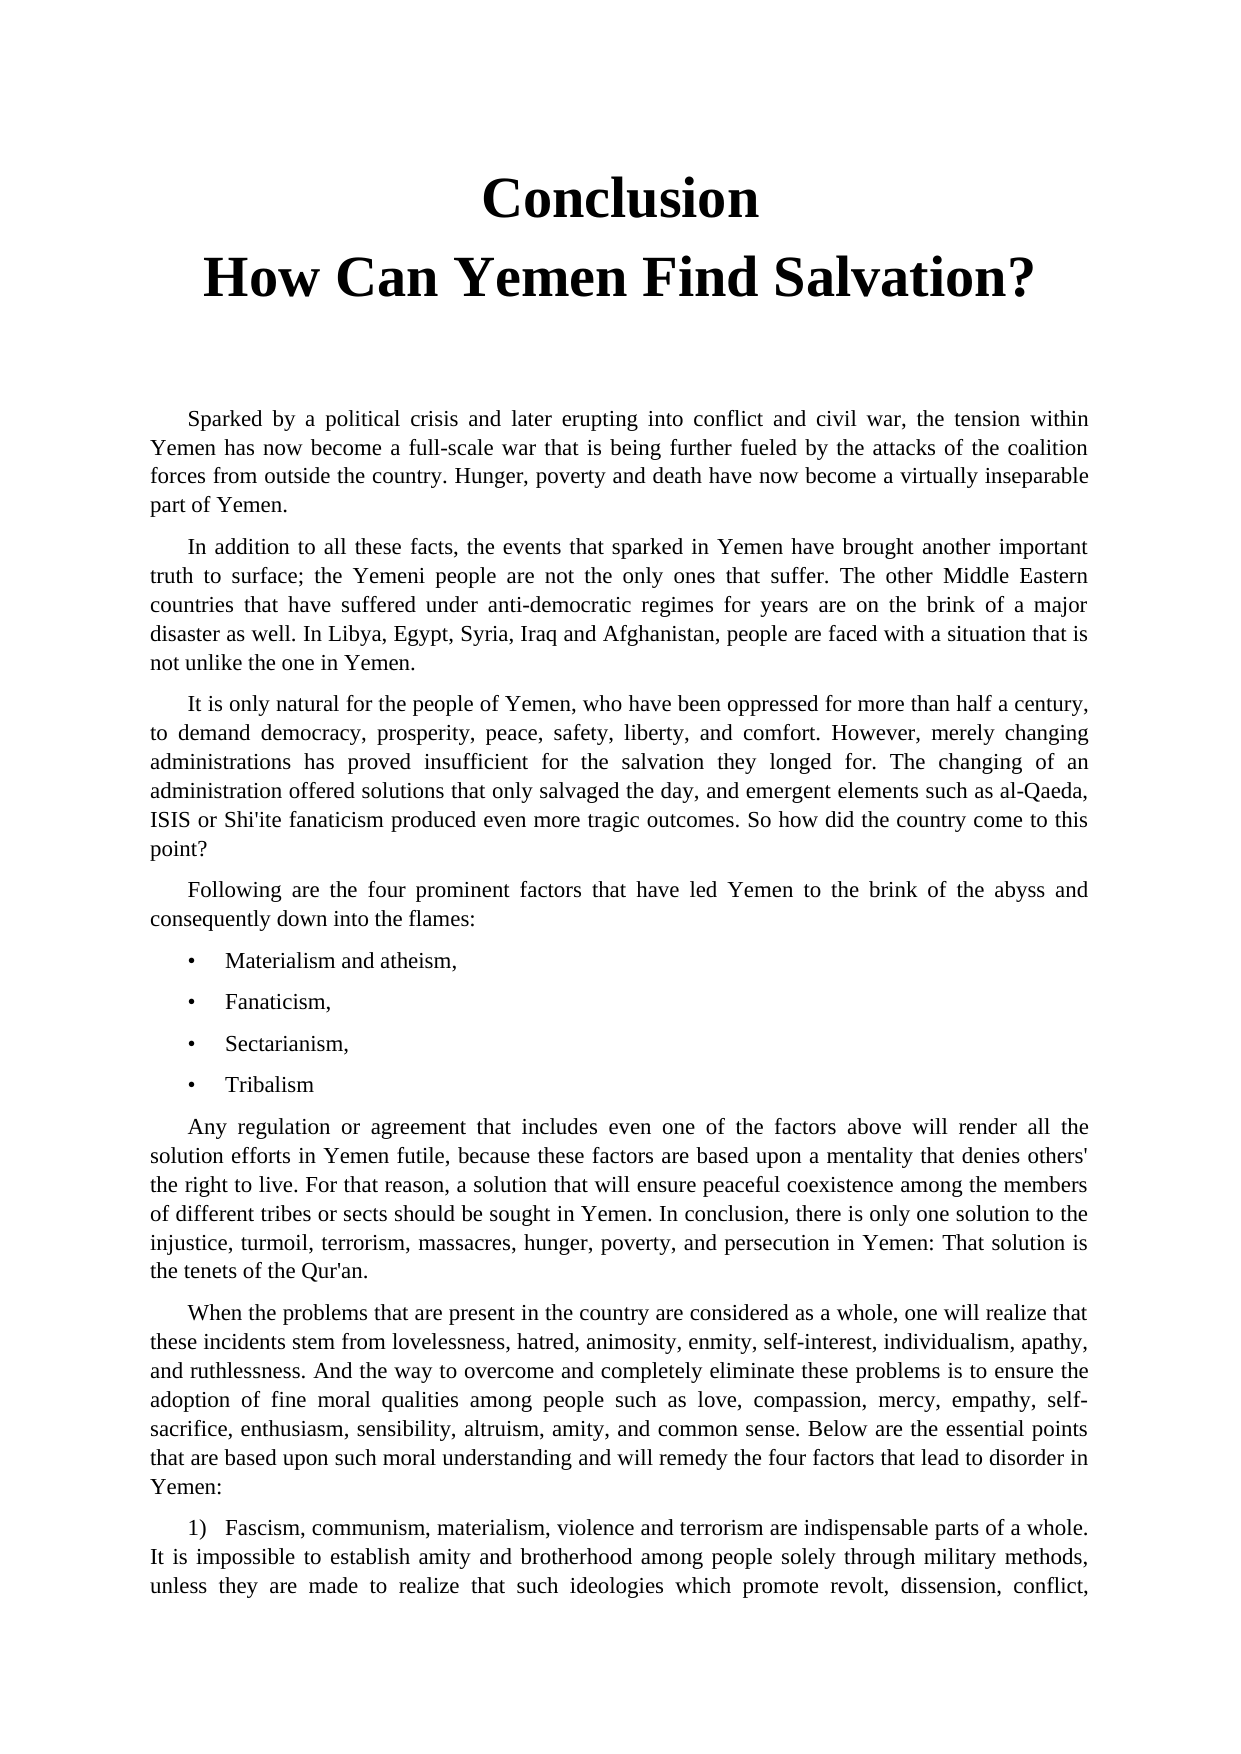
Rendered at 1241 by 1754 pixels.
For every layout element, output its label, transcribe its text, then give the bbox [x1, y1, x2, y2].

text • Tribalism [150, 1071, 1090, 1098]
text In addition to all these facts, the events that sparked in Yemen have brought another important truth to surface; the Yemeni people are not the only ones that suffer. The other Middle Eastern countries that have suffered under anti-democratic regimes for years are on the brink of a major disaster as well. In Libya, Egypt, Syria, Iraq and Afghanistan, people are faced with a situation that is not unlike the one in Yemen. [150, 533, 1090, 675]
text Any regulation or agreement that includes even one of the factors above will render all the solution efforts in Yemen futile, because these factors are based upon a mentality that denies others' the right to live. For that reason, a solution that will ensure peaceful coexistence among the members of different tribes or sects should be sought in Yemen. In conclusion, there is only one solution to the injustice, turmoil, terrorism, massacres, hunger, poverty, and persecution in Yemen: That solution is the tenets of the Qur'an. [150, 1113, 1090, 1284]
text • Fanaticism, [150, 988, 1090, 1015]
text It is only natural for the people of Yemen, who have been oppressed for more than half a century, to demand democracy, prosperity, peace, safety, liberty, and comfort. However, merely changing administrations has proved insufficient for the salvation they longed for. The changing of an administration offered solutions that only salvaged the day, and emergent elements such as al-Qaeda, ISIS or Shi'ite fanaticism produced even more tragic outcomes. So how did the country come to this point? [150, 690, 1090, 861]
text • Sectarianism, [150, 1030, 1090, 1056]
text How Can Yemen Find Salvation? [150, 242, 1090, 309]
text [150, 1514, 1090, 1598]
text • Materialism and atheism, [150, 947, 1090, 973]
text When the problems that are present in the country are considered as a whole, one will realize that these incidents stem from lovelessness, hatred, animosity, enmity, self-interest, individualism, apathy, and ruthlessness. And the way to overcome and completely eliminate these problems is to ensure the adoption of fine moral qualities among people such as love, compassion, mercy, empathy, self-sacrifice, enthusiasm, sensibility, altruism, amity, and common sense. Below are the essential points that are based upon such moral understanding and will remedy the four factors that lead to disorder in Yemen: [150, 1299, 1090, 1499]
text Sparked by a political crisis and later erupting into conflict and civil war, the tension within Yemen has now become a full-scale war that is being further fueled by the attacks of the coalition forces from outside the country. Hunger, poverty and death have now become a virtually inseparable part of Yemen. [150, 404, 1090, 518]
text Following are the four prominent factors that have led Yemen to the brink of the abyss and consequently down into the flames: [150, 876, 1090, 932]
text Conclusion [150, 162, 1090, 229]
